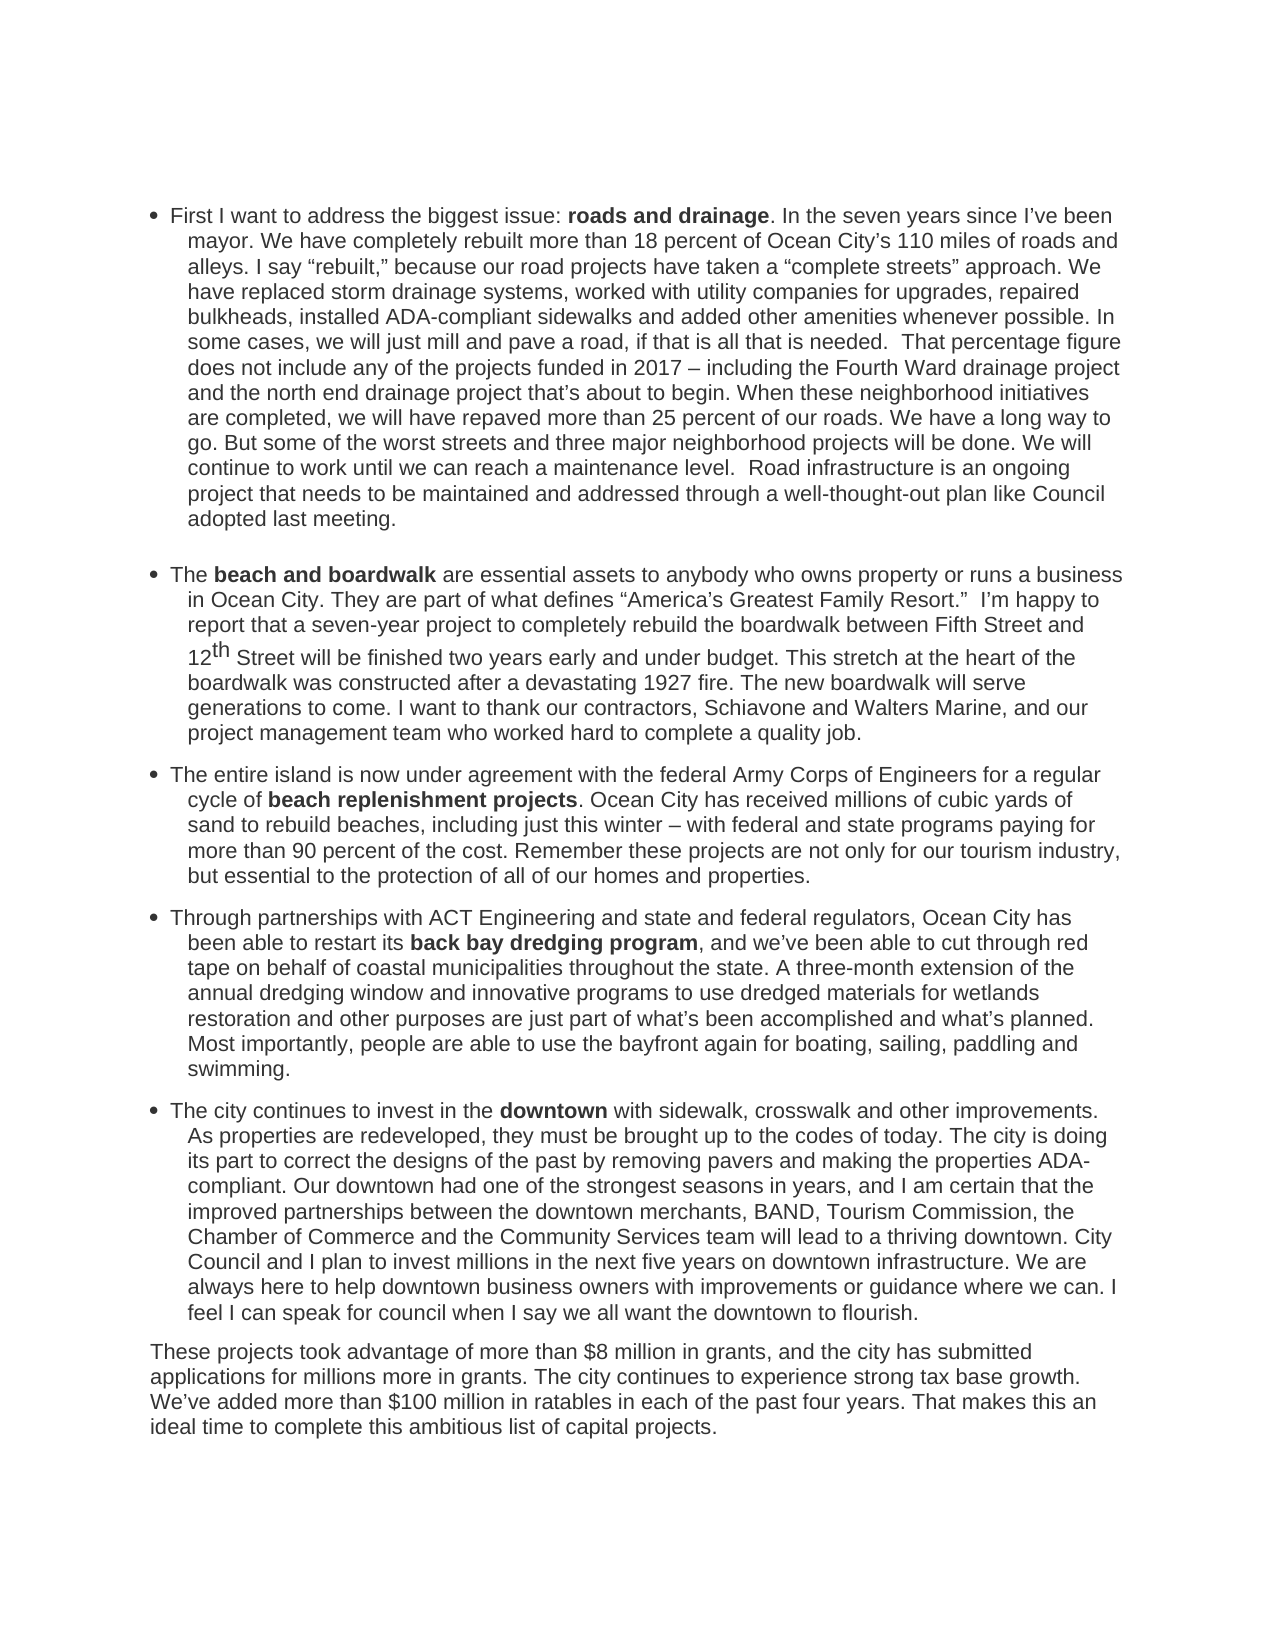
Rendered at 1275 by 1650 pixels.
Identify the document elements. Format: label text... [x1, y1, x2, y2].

list The entire island is now under agreement with the federal Army Corps of Engineers for a regular cycle of beach replenishment projects. Ocean City has received millions of cubic yards of sand to rebuild beaches, including just this winter – with federal and state programs paying for more than 90 percent of the cost. Remember these projects are not only for our tourism industry, but essential to the protection of all of our homes and properties. [150, 762, 1125, 888]
text These projects took advantage of more than $8 million in grants, and the city has submitted applications for millions more in grants. The city continues to experience strong tax base growth. We’ve added more than $100 million in ratables in each of the past four years. That makes this an ideal time to complete this ambitious list of capital projects. [150, 1338, 1125, 1439]
list Through partnerships with ACT Engineering and state and federal regulators, Ocean City has been able to restart its back bay dredging program, and we’ve been able to cut through red tape on behalf of coastal municipalities throughout the state. A three-month extension of the annual dredging window and innovative programs to use dredged materials for wetlands restoration and other purposes are just part of what’s been accomplished and what’s planned. Most importantly, people are able to use the bayfront again for boating, sailing, paddling and swimming. [150, 904, 1125, 1081]
list First I want to address the biggest issue: roads and drainage. In the seven years since I’ve been mayor. We have completely rebuilt more than 18 percent of Ocean City’s 110 miles of roads and alleys. I say “rebuilt,” because our road projects have taken a “complete streets” approach. We have replaced storm drainage systems, worked with utility companies for upgrades, repaired bulkheads, installed ADA-compliant sidewalks and added other amenities whenever possible. In some cases, we will just mill and pave a road, if that is all that is needed. That percentage figure does not include any of the projects funded in 2017 – including the Fourth Ward drainage project and the north end drainage project that’s about to begin. When these neighborhood initiatives are completed, we will have repaved more than 25 percent of our roads. We have a long way to go. But some of the worst streets and three major neighborhood projects will be done. We will continue to work until we can reach a maintenance level. Road infrastructure is an ongoing project that needs to be maintained and addressed through a well-thought-out plan like Council adopted last meeting. [150, 203, 1125, 531]
list The city continues to invest in the downtown with sidewalk, crosswalk and other improvements. As properties are redeveloped, they must be brought up to the codes of today. The city is doing its part to correct the designs of the past by removing pavers and making the properties ADA-compliant. Our downtown had one of the strongest seasons in years, and I am certain that the improved partnerships between the downtown merchants, BAND, Tourism Commission, the Chamber of Commerce and the Community Services team will lead to a thriving downtown. City Council and I plan to invest millions in the next five years on downtown infrastructure. We are always here to help downtown business owners with improvements or guidance where we can. I feel I can speak for council when I say we all want the downtown to flourish. [150, 1098, 1125, 1324]
list The beach and boardwalk are essential assets to anybody who owns property or runs a business in Ocean City. They are part of what defines “America’s Greatest Family Resort.” I’m happy to report that a seven-year project to completely rebuild the boardwalk between Fifth Street and 12th Street will be finished two years early and under budget. This stretch at the heart of the boardwalk was constructed after a devastating 1927 fire. The new boardwalk will serve generations to come. I want to thank our contractors, Schiavone and Walters Marine, and our project management team who worked hard to complete a quality job. [150, 561, 1125, 745]
